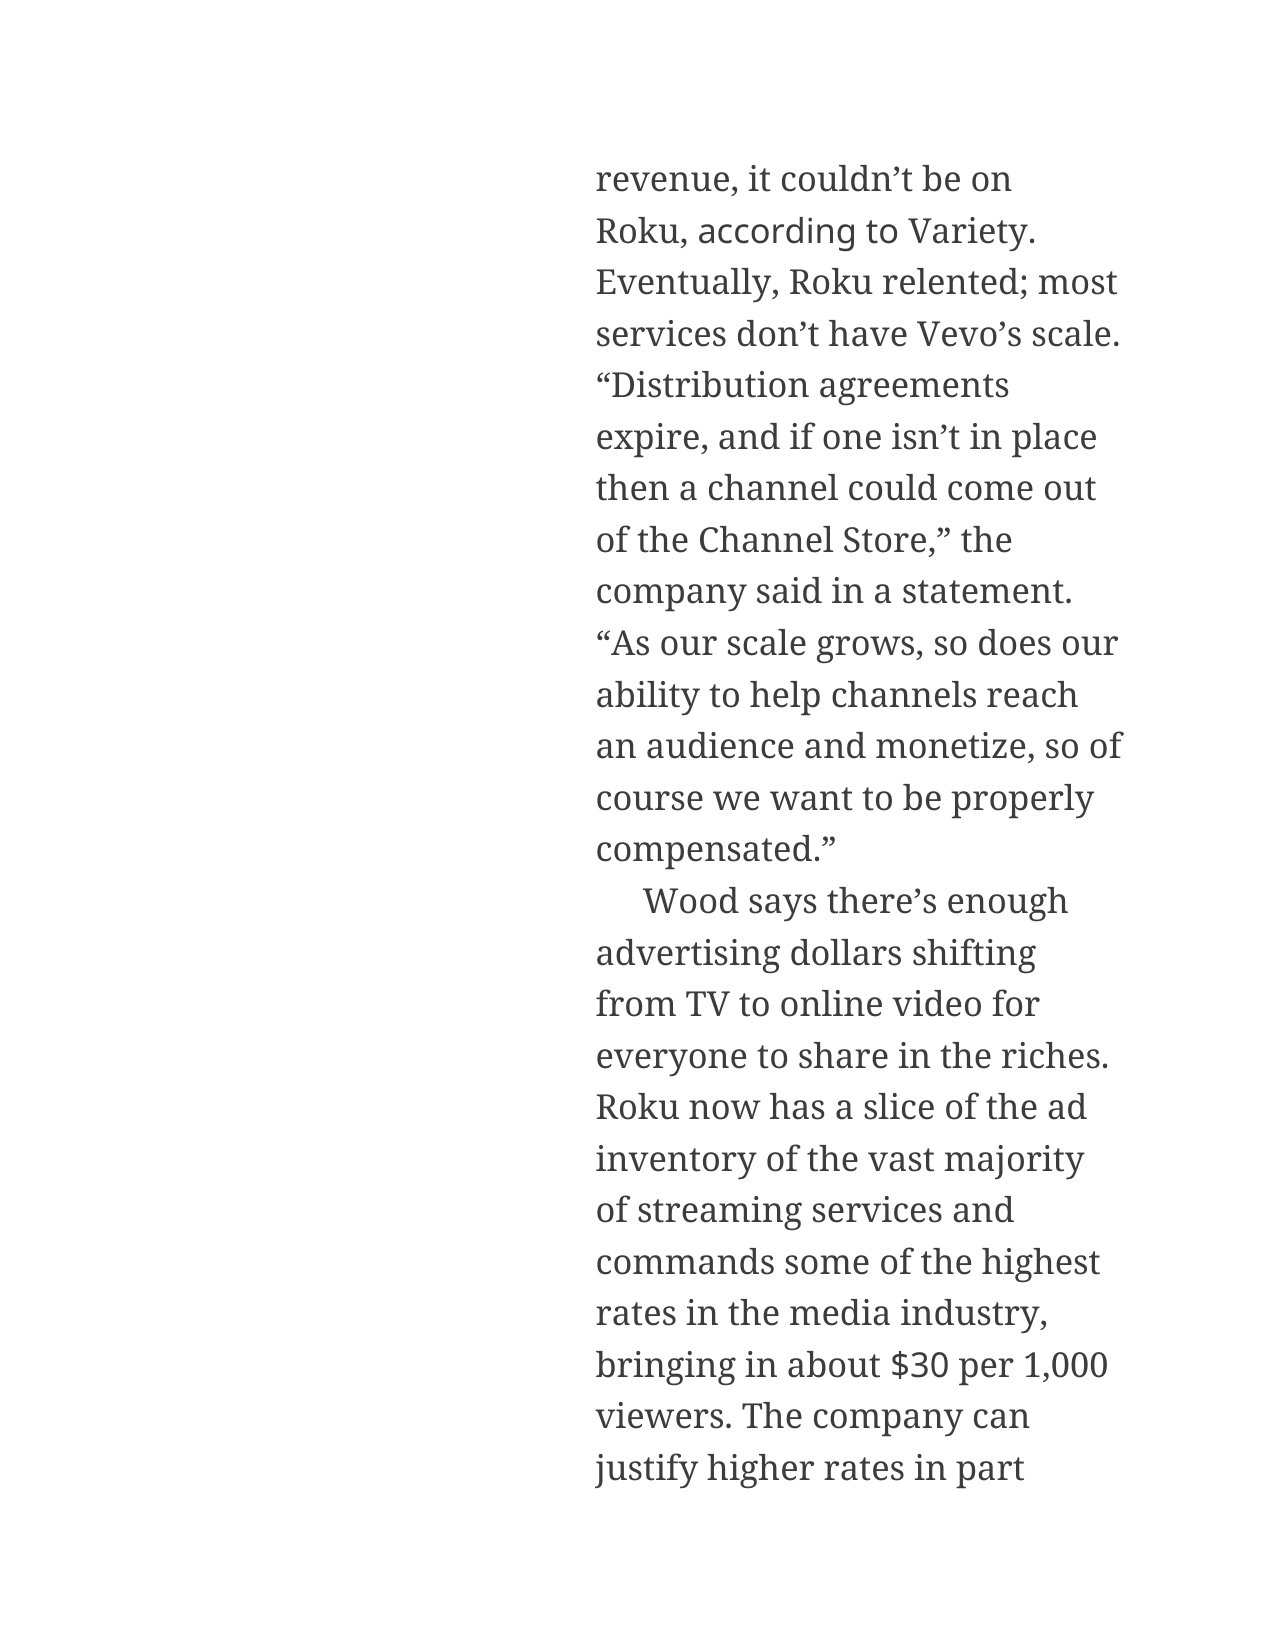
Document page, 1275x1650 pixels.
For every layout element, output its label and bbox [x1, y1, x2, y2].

text [595, 150, 1125, 872]
text [595, 872, 1125, 1491]
